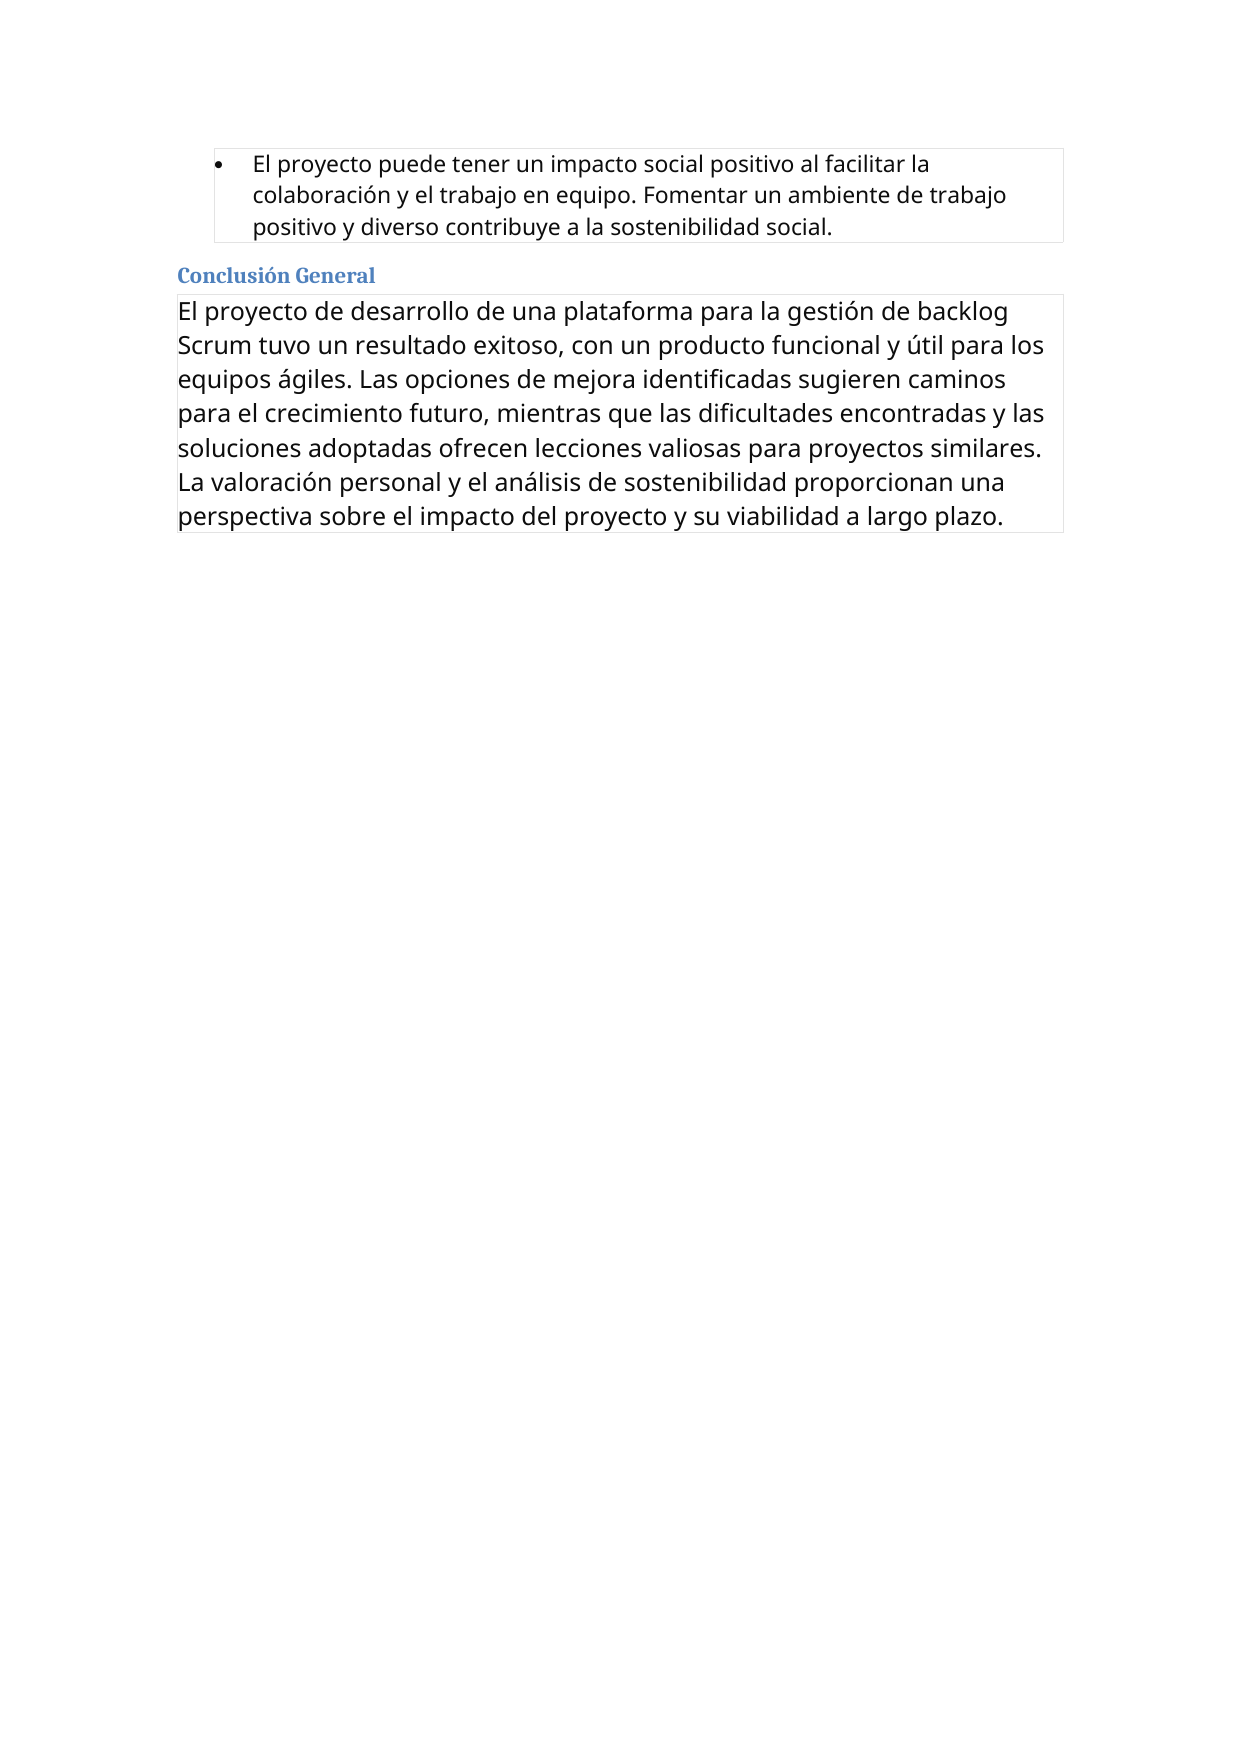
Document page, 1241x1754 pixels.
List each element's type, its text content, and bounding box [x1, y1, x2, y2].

subtitle Conclusión General [177, 263, 1063, 289]
list El proyecto puede tener un impacto social positivo al facilitar la colaboración y el trabajo en equipo. Fomentar un ambiente de trabajo positivo y diverso contribuye a la sostenibilidad social. [215, 149, 1063, 242]
text El proyecto de desarrollo de una plataforma para la gestión de backlog Scrum tuvo un resultado exitoso, con un producto funcional y útil para los equipos ágiles. Las opciones de mejora identificadas sugieren caminos para el crecimiento futuro, mientras que las dificultades encontradas y las soluciones adoptadas ofrecen lecciones valiosas para proyectos similares. La valoración personal y el análisis de sostenibilidad proporcionan una perspectiva sobre el impacto del proyecto y su viabilidad a largo plazo. [178, 295, 1063, 532]
